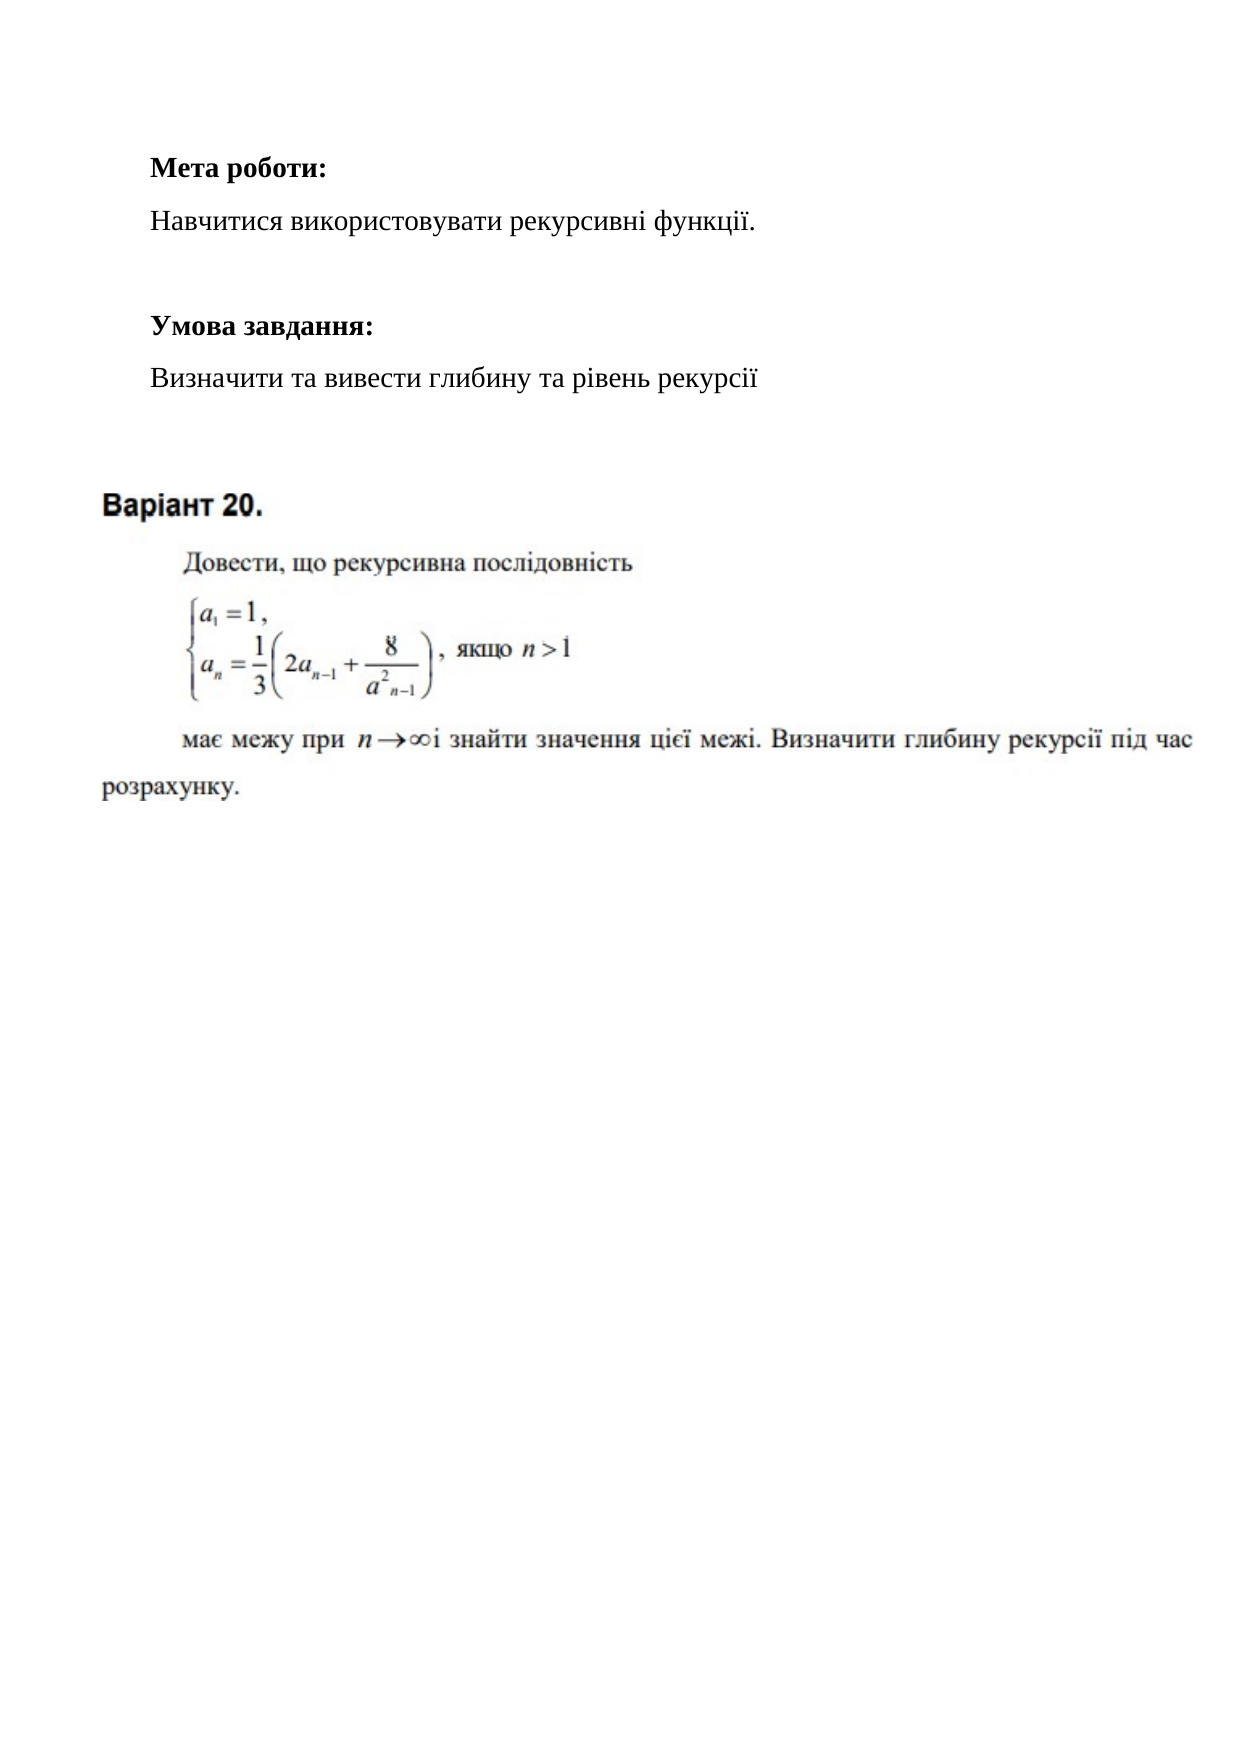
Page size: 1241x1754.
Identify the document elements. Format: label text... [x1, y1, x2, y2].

picture [101, 493, 1193, 801]
subtitle Умова завдання: [150, 308, 1209, 341]
text Навчитися використовувати рекурсивні функції. [150, 203, 1209, 237]
text Визначити та вивести глибину та рівень рекурсії [150, 360, 1209, 394]
subtitle Мета роботи: [150, 150, 1209, 184]
